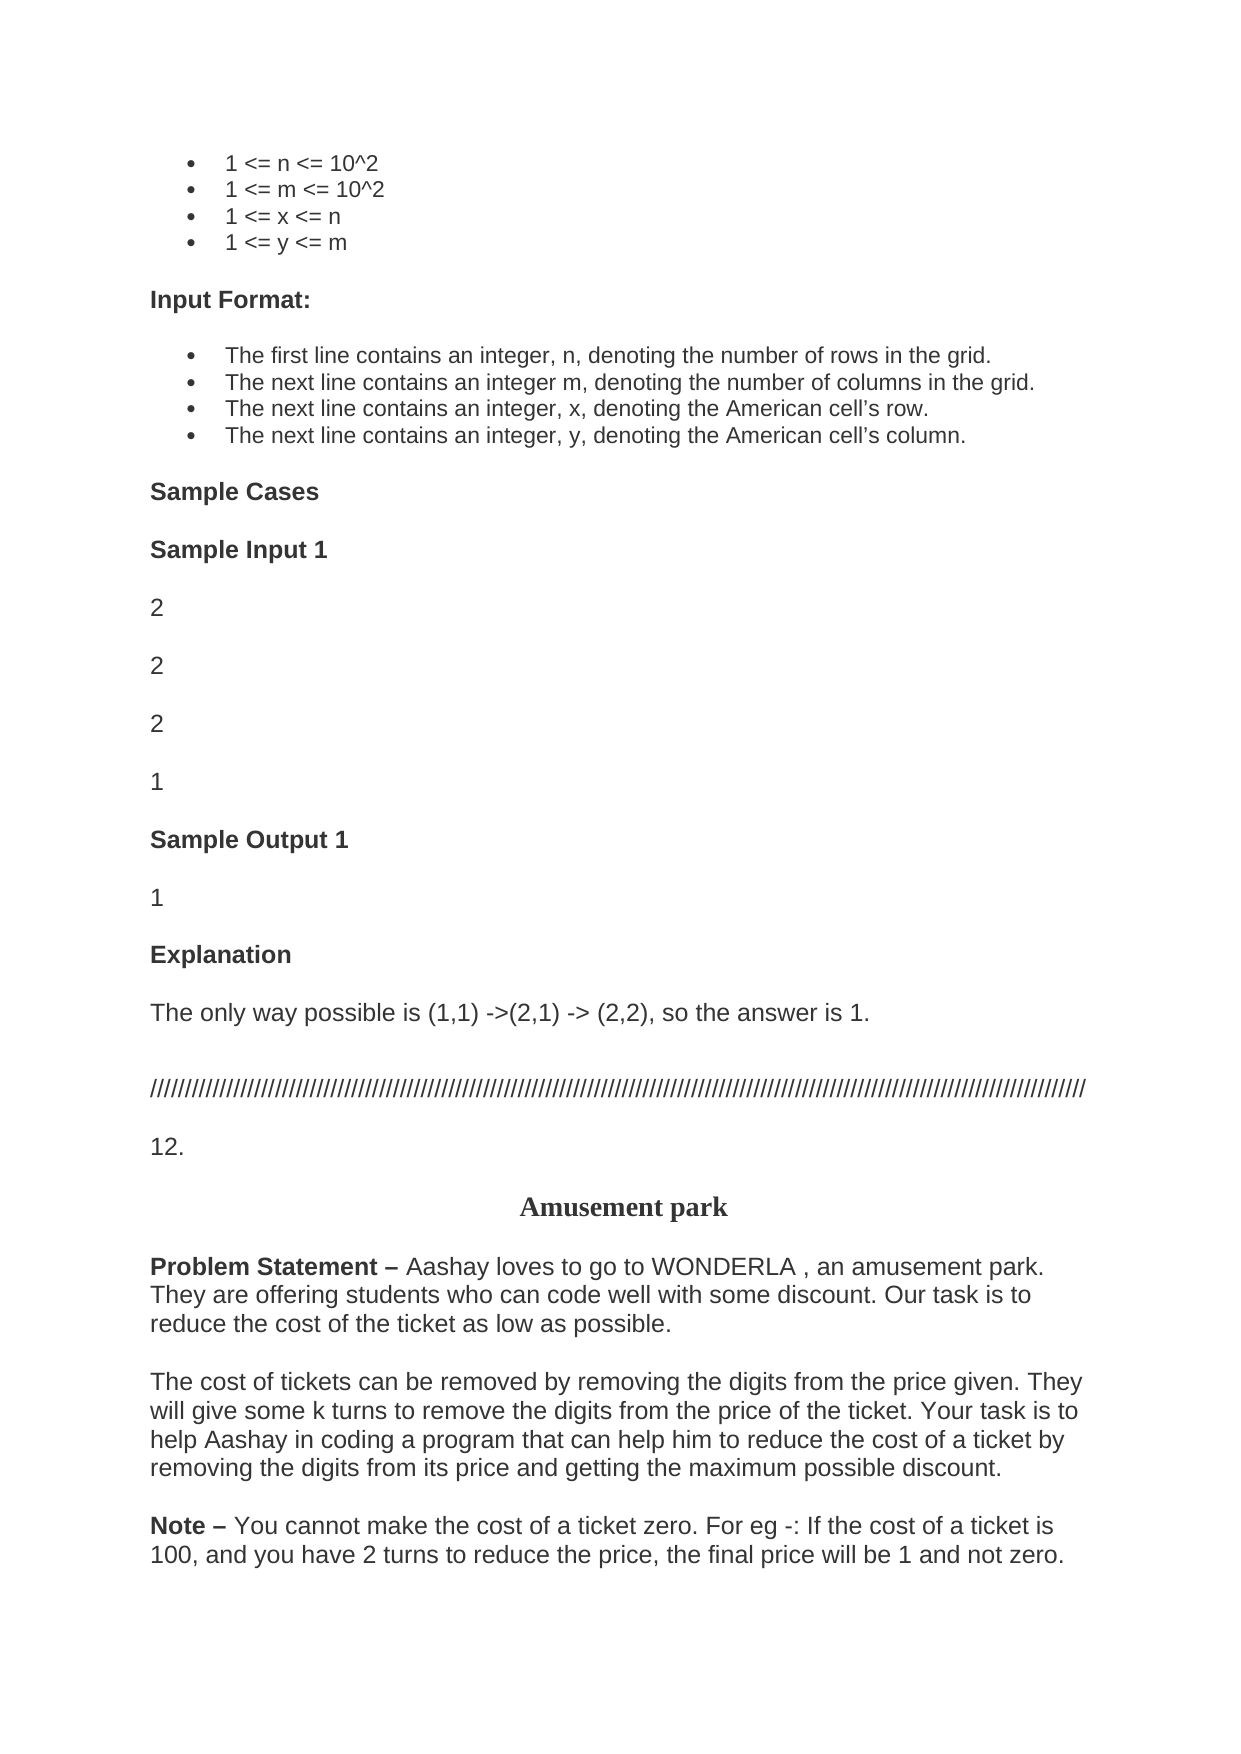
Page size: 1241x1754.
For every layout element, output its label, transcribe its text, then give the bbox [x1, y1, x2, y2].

list 1 <= y <= m [187, 229, 1090, 255]
text Sample Cases [150, 477, 1090, 506]
text 1 [150, 767, 1090, 795]
text Input Format: [150, 284, 1090, 313]
text 2 [150, 651, 1090, 679]
list The first line contains an integer, n, denoting the number of rows in the grid. [187, 342, 1090, 369]
text /////////////////////////////////////////////////////////////////////////////////////////////////////////////////////////////////////// [150, 1056, 1090, 1103]
list The next line contains an integer, x, denoting the American cell’s row. [187, 395, 1090, 422]
text Explanation [150, 940, 1090, 969]
text 1 [150, 882, 1090, 911]
text 2 [150, 709, 1090, 737]
text 2 [150, 593, 1090, 622]
text Note – You cannot make the cost of a ticket zero. For eg -: If the cost of a ticket is 100, and you have 2 turns to reduce the price, the final price will be 1 and not zero. [150, 1511, 1090, 1569]
text The cost of tickets can be removed by removing the digits from the price given. They will give some k turns to remove the digits from the price of the ticket. Your task is to help Aashay in coding a program that can help him to reduce the cost of a ticket by removing the digits from its price and getting the maximum possible discount. [150, 1367, 1090, 1482]
text Problem Statement – Aashay loves to go to WONDERLA , an amusement park. They are offering students who can code well with some discount. Our task is to reduce the cost of the ticket as low as possible. [150, 1252, 1090, 1338]
text The only way possible is (1,1) ->(2,1) -> (2,2), so the answer is 1. [150, 998, 1090, 1027]
list The next line contains an integer, y, denoting the American cell’s column. [187, 422, 1090, 448]
text 12. [150, 1132, 1090, 1161]
list 1 <= x <= n [187, 203, 1090, 229]
list 1 <= n <= 10^2 [187, 150, 1090, 176]
list 1 <= m <= 10^2 [187, 176, 1090, 203]
list The next line contains an integer m, denoting the number of columns in the grid. [187, 369, 1090, 395]
text Sample Output 1 [150, 824, 1090, 853]
text Sample Input 1 [150, 535, 1090, 564]
subtitle Amusement park [150, 1190, 1090, 1223]
